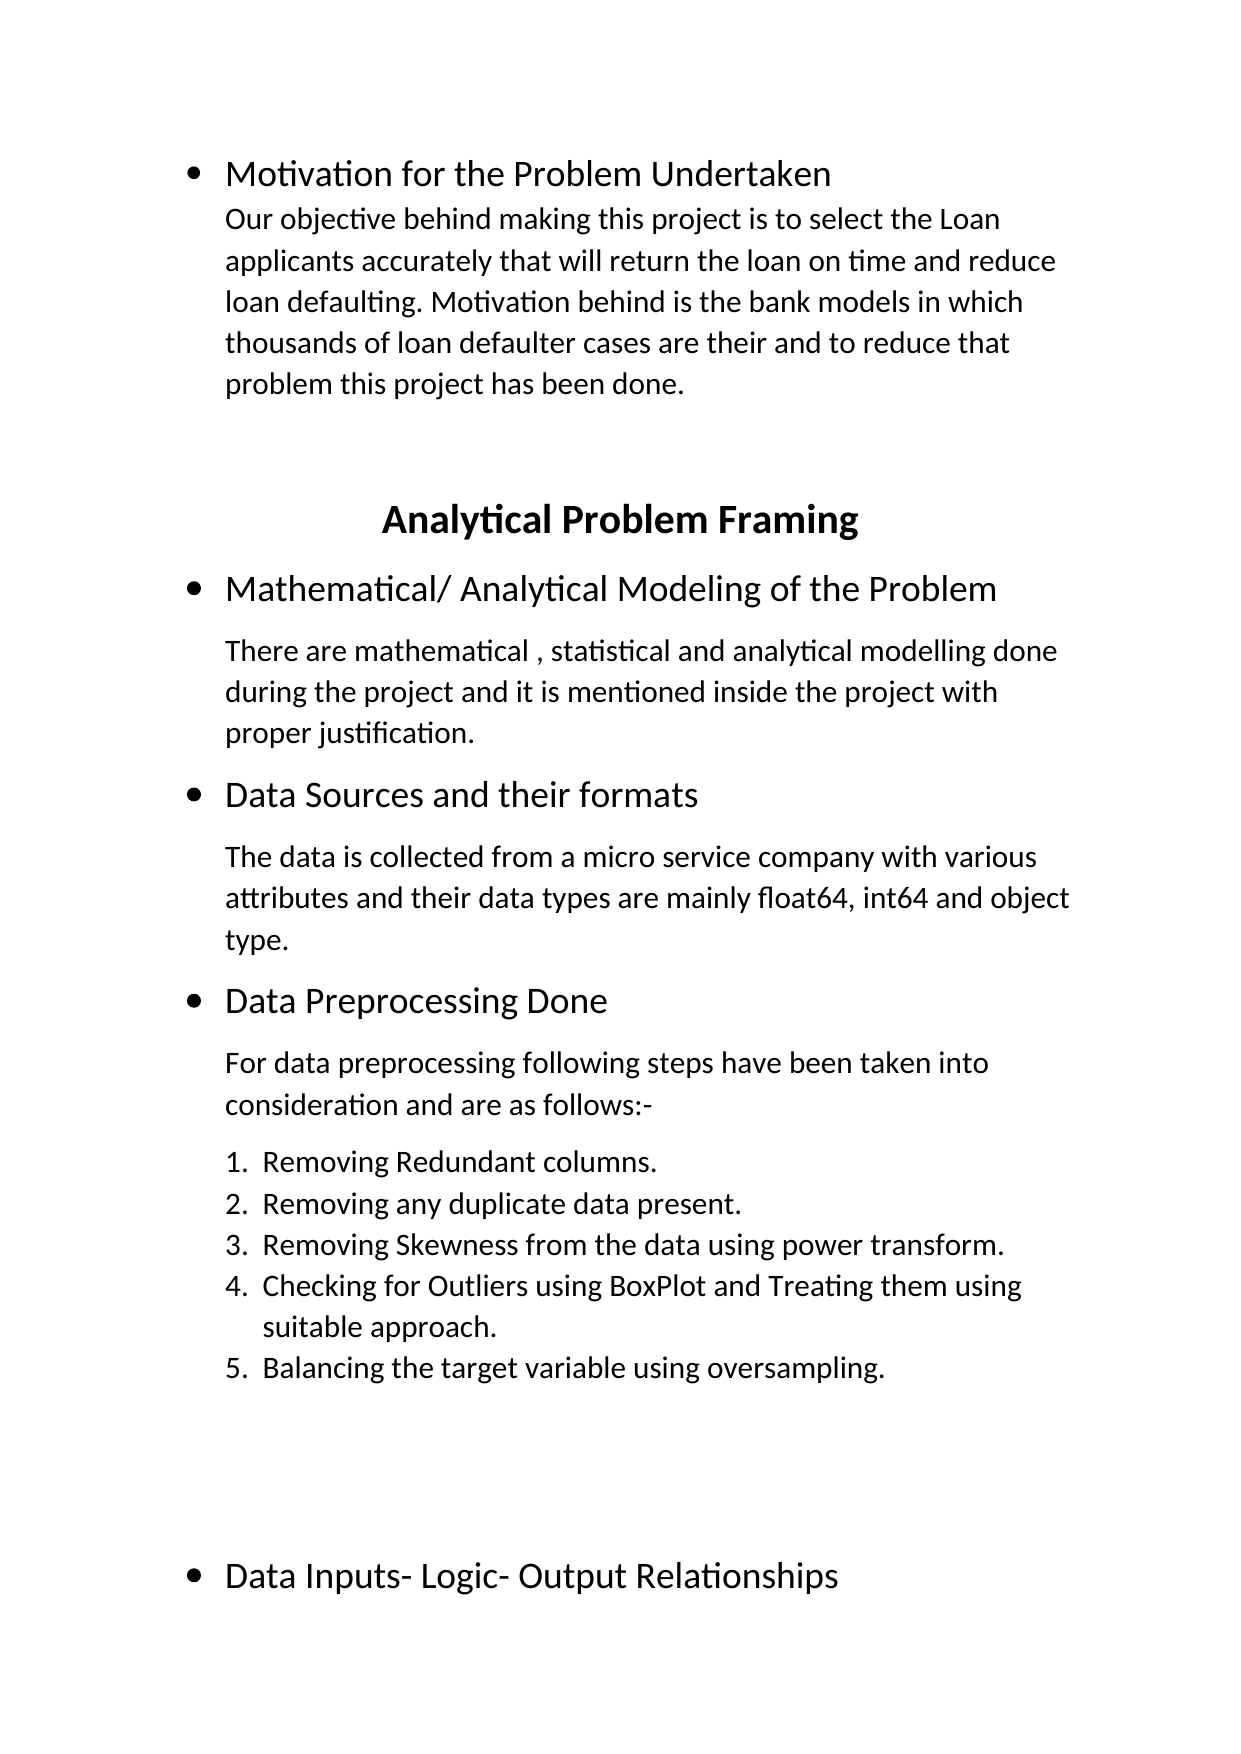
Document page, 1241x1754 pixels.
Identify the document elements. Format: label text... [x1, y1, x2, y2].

list Motivation for the Problem Undertaken [187, 150, 1090, 196]
list Our objective behind making this project is to select the Loan applicants accurately that will return the loan on time and reduce loan defaulting. Motivation behind is the bank models in which thousands of loan defaulter cases are their and to reduce that problem this project has been done. [225, 199, 1090, 402]
list Data Preprocessing Done [187, 977, 1090, 1023]
list Removing any duplicate data present. [225, 1184, 1090, 1222]
list Removing Redundant columns. [225, 1143, 1090, 1181]
list Balancing the target variable using oversampling. [225, 1348, 1090, 1386]
list Mathematical/ Analytical Modeling of the Problem [187, 565, 1090, 611]
text Analytical Problem Framing [150, 493, 1090, 544]
list Removing Skewness from the data using power transform. [225, 1225, 1090, 1263]
text For data preprocessing following steps have been taken into consideration and are as follows:- [225, 1044, 1090, 1123]
text There are mathematical , statistical and analytical modelling done during the project and it is mentioned inside the project with proper justification. [225, 631, 1090, 752]
text The data is collected from a micro service company with various attributes and their data types are mainly float64, int64 and object type. [225, 837, 1090, 958]
list Checking for Outliers using BoxPlot and Treating them using suitable approach. [225, 1266, 1090, 1345]
list Data Sources and their formats [187, 771, 1090, 817]
list Data Inputs- Logic- Output Relationships [187, 1552, 1090, 1598]
